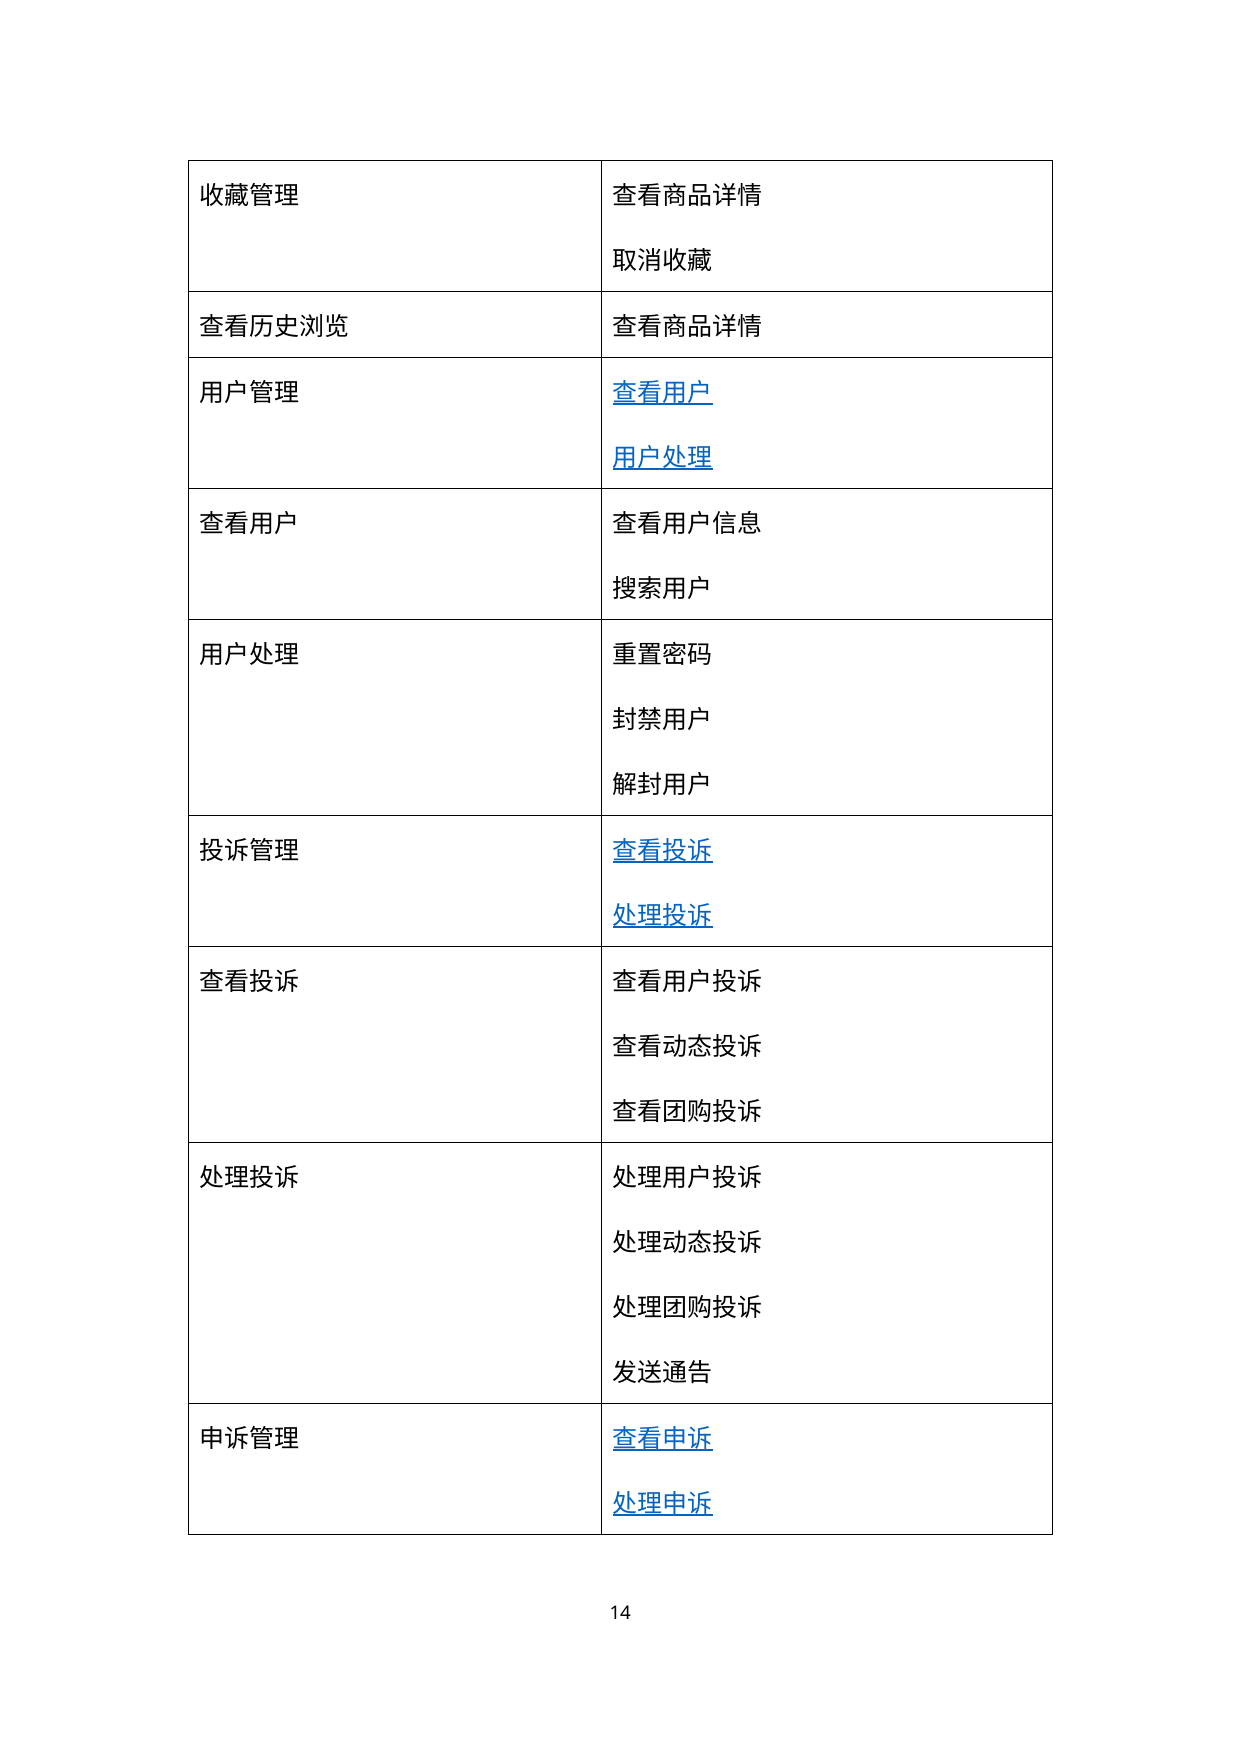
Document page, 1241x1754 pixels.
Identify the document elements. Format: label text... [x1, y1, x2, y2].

table_cell 收藏管理 [189, 161, 601, 291]
table_cell 查看商品详情 取消收藏 [602, 161, 1052, 291]
table_cell 申诉管理 [189, 1404, 601, 1534]
table_cell 查看用户 用户处理 [602, 358, 1052, 488]
table_cell 查看投诉 处理投诉 [602, 816, 1052, 946]
table_cell 投诉管理 [189, 816, 601, 946]
table_cell 查看用户信息 搜索用户 [602, 489, 1052, 619]
table_cell 查看投诉 [189, 947, 601, 1142]
table_cell 用户管理 [189, 358, 601, 488]
table_cell 查看历史浏览 [189, 292, 601, 357]
table_cell 查看申诉 处理申诉 [602, 1404, 1052, 1534]
table_cell 查看商品详情 [602, 292, 1052, 357]
table_cell 用户处理 [189, 620, 601, 815]
table_cell 重置密码 封禁用户 解封用户 [602, 620, 1052, 815]
table_cell 处理投诉 [189, 1143, 601, 1403]
table_cell 查看用户投诉 查看动态投诉 查看团购投诉 [602, 947, 1052, 1142]
table_cell 查看用户 [189, 489, 601, 619]
table_cell 处理用户投诉 处理动态投诉 处理团购投诉 发送通告 [602, 1143, 1052, 1403]
